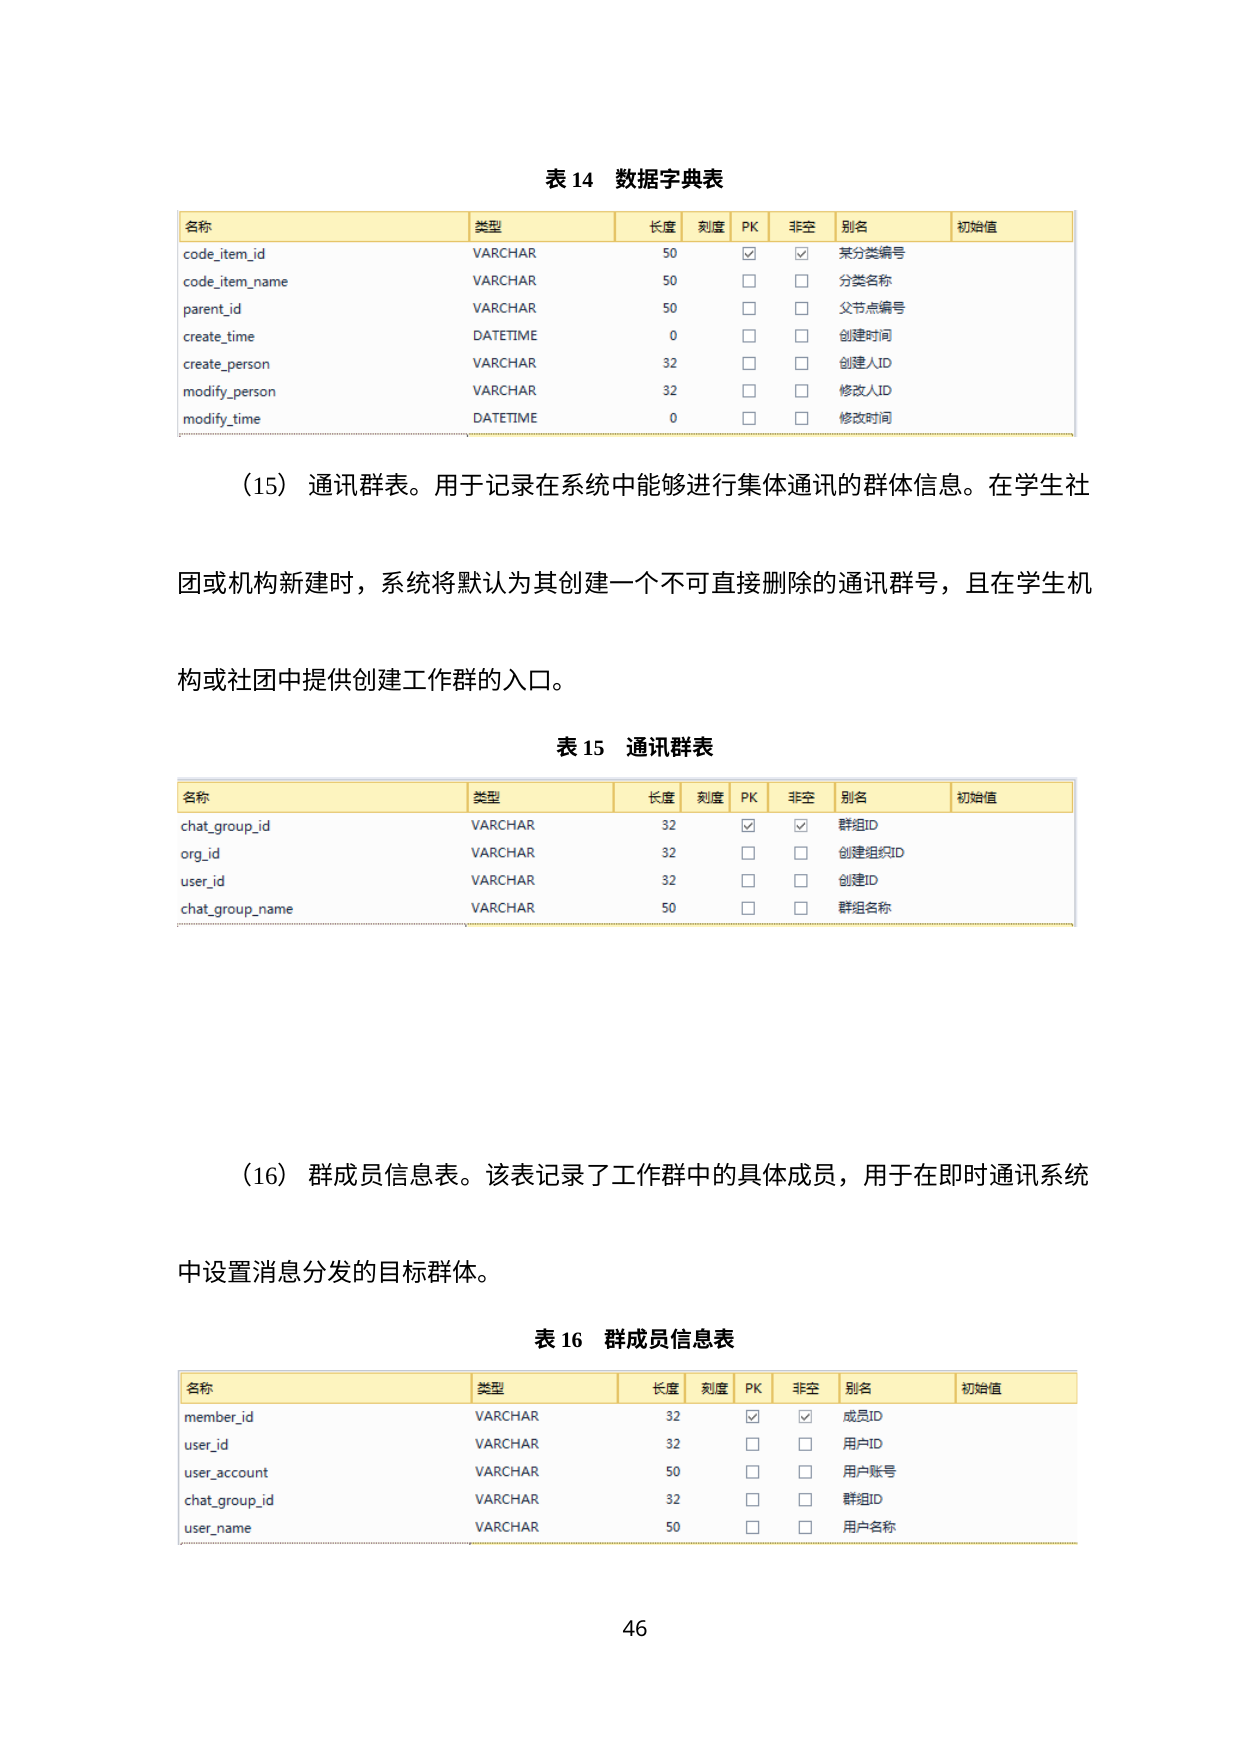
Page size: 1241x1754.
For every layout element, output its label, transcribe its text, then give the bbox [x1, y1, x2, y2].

list 通讯群表。用于记录在系统中能够进行集体通讯的群体信息。在学生社团或机构新建时，系统将默认为其创建一个不可直接删除的通讯群号，且在学生机构或社团中提供创建工作群的入口。 [177, 451, 1092, 711]
picture [177, 777, 1078, 927]
picture [177, 210, 1078, 437]
list 群成员信息表。该表记录了工作群中的具体成员，用于在即时通讯系统中设置消息分发的目标群体。 [177, 1141, 1092, 1303]
text 表16 群成员信息表 [177, 1322, 1092, 1354]
text 表14 数据字典表 [177, 162, 1092, 194]
text 表15 通讯群表 [177, 729, 1092, 762]
picture [177, 1370, 1078, 1545]
